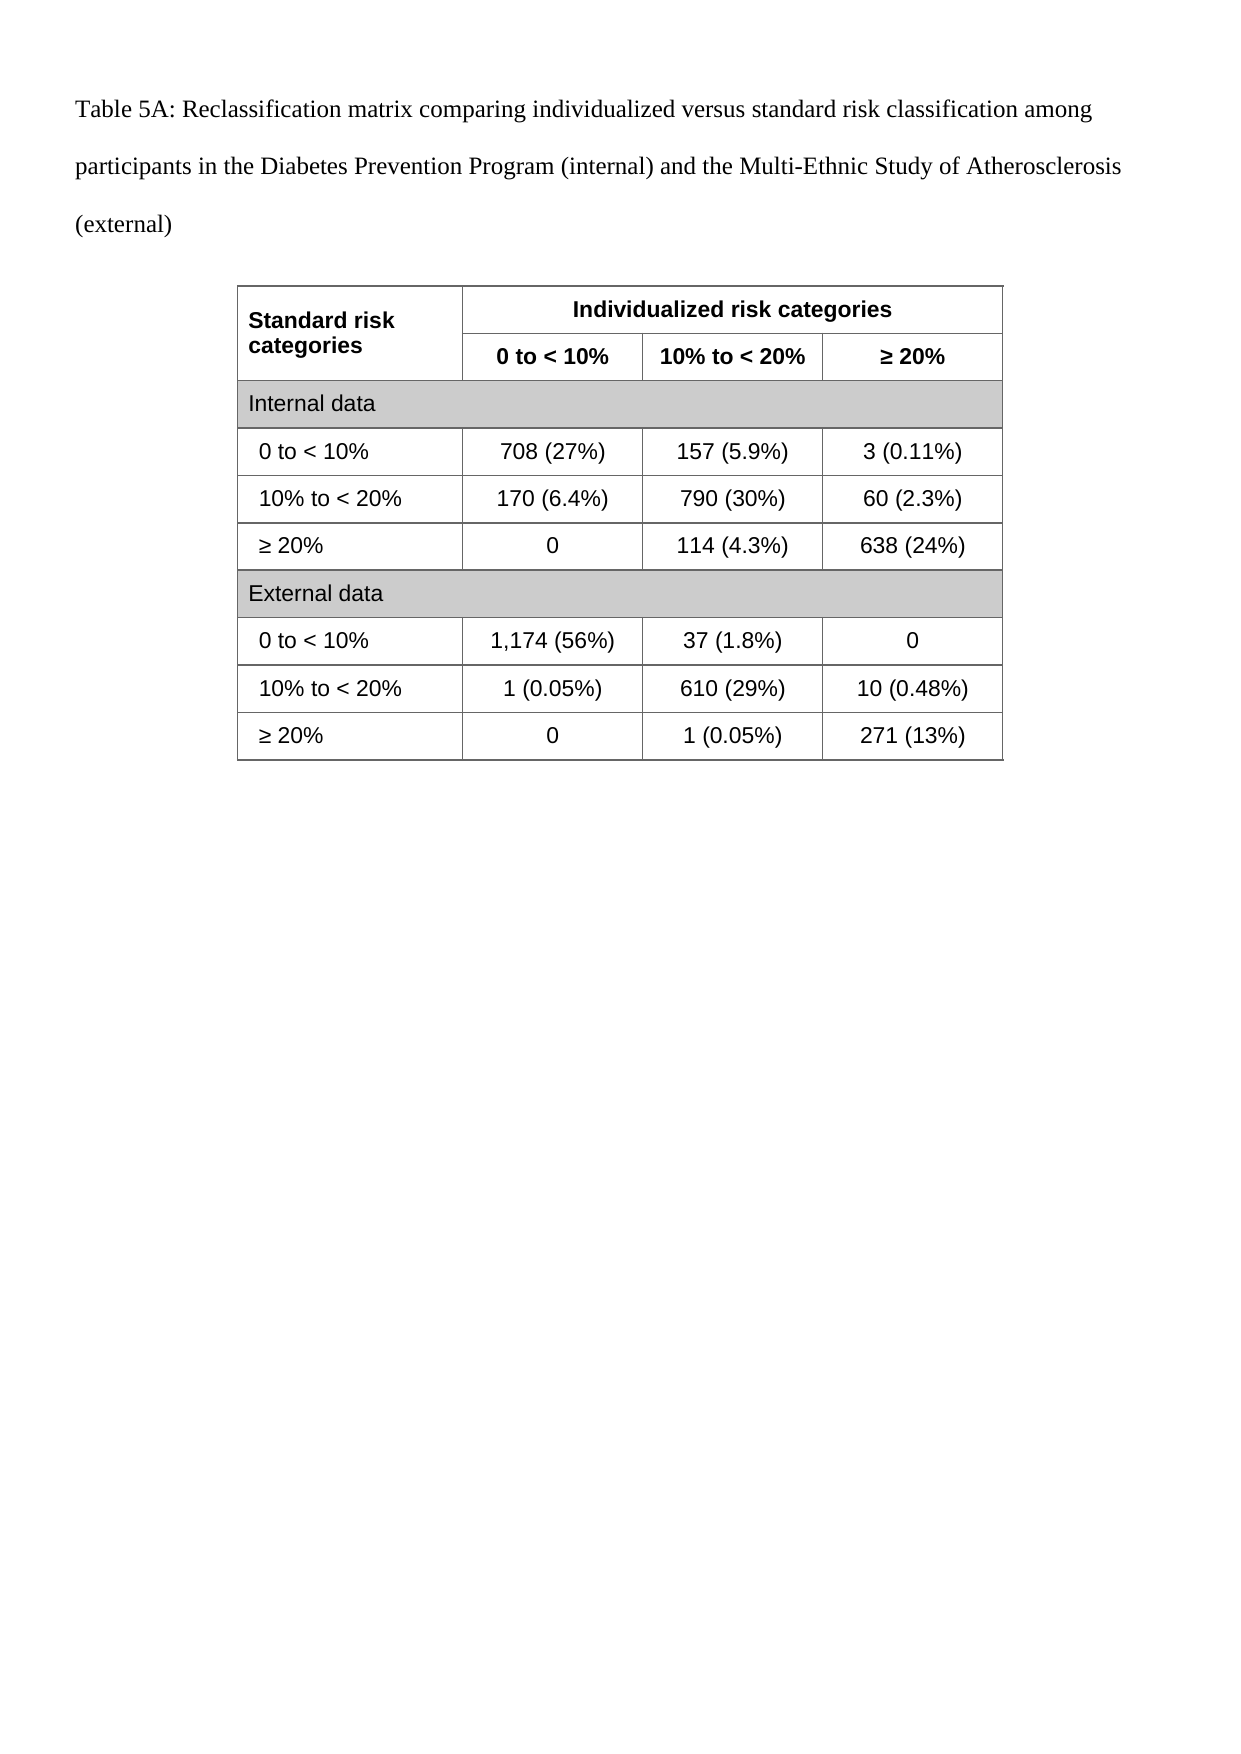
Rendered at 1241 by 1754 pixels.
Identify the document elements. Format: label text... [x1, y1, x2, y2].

table_cell 1 (0.05%) [643, 713, 822, 759]
table_cell 10 (0.48%) [823, 666, 1002, 712]
table_cell 1 (0.05%) [463, 666, 642, 712]
table_cell ≥ 20% [823, 334, 1002, 380]
table_header Individualized risk categories [463, 287, 1002, 332]
table_cell 610 (29%) [643, 666, 822, 712]
table_cell 0 [823, 618, 1002, 664]
table_cell 708 (27%) [463, 429, 642, 474]
table_cell ≥ 20% [238, 524, 462, 569]
table_cell 10% to < 20% [238, 476, 462, 522]
table_cell ≥ 20% [238, 713, 462, 759]
table_cell 638 (24%) [823, 524, 1002, 569]
table_cell 0 [463, 524, 642, 569]
table_cell 0 to < 10% [463, 334, 642, 380]
table_cell 0 to < 10% [238, 618, 462, 664]
table_cell 271 (13%) [823, 713, 1002, 759]
table_cell 10% to < 20% [238, 666, 462, 712]
table_cell 170 (6.4%) [463, 476, 642, 522]
table_cell 60 (2.3%) [823, 476, 1002, 522]
table_cell 1,174 (56%) [463, 618, 642, 664]
table_cell 114 (4.3%) [643, 524, 822, 569]
table_cell 37 (1.8%) [643, 618, 822, 664]
table_cell 0 to < 10% [238, 429, 462, 474]
table_header Standard risk categories [238, 287, 462, 380]
table_cell 157 (5.9%) [643, 429, 822, 474]
table_cell 10% to < 20% [643, 334, 822, 380]
table_cell 3 (0.11%) [823, 429, 1002, 474]
table_cell 0 [463, 713, 642, 759]
text Table 5A: Reclassification matrix comparing individualized versus standard risk classification among participants in the Diabetes Prevention Program (internal) and the Multi-Ethnic Study of Atherosclerosis (external) [75, 94, 1165, 237]
table_cell Internal data [238, 381, 1002, 427]
table_cell External data [238, 571, 1002, 617]
table_cell 790 (30%) [643, 476, 822, 522]
